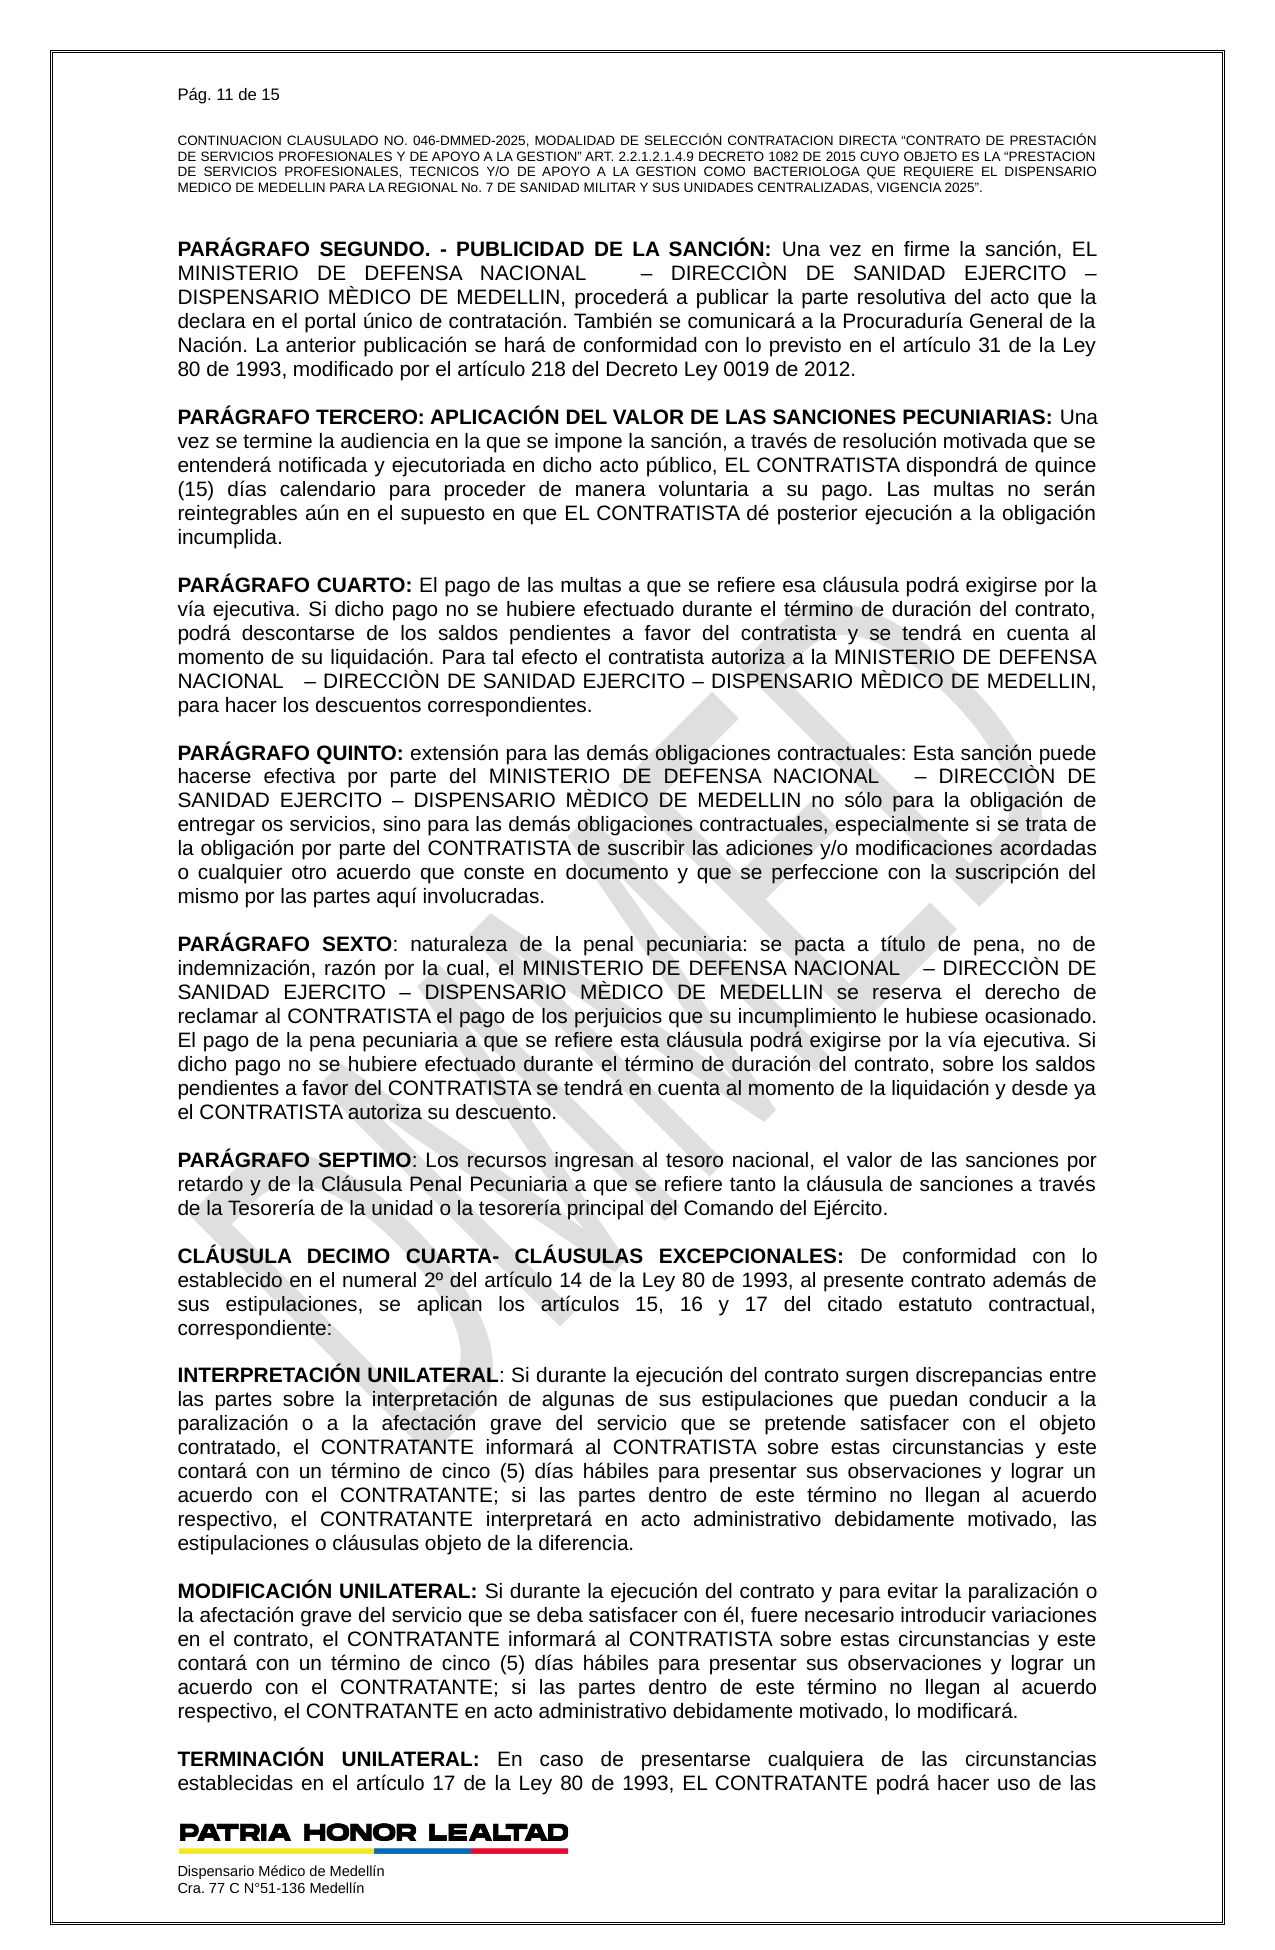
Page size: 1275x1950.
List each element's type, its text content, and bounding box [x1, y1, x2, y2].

text MODIFICACIÓN UNILATERAL: Si durante la ejecución del contrato y para evitar la paralización o la afectación grave del servicio que se deba satisfacer con él, fuere necesario introducir variaciones en el contrato, el CONTRATANTE informará al CONTRATISTA sobre estas circunstancias y este contará con un término de cinco (5) días hábiles para presentar sus observaciones y lograr un acuerdo con el CONTRATANTE; si las partes dentro de este término no llegan al acuerdo respectivo, el CONTRATANTE en acto administrativo debidamente motivado, lo modificará. [177, 1579, 1098, 1723]
text PARÁGRAFO SEPTIMO: Los recursos ingresan al tesoro nacional, el valor de las sanciones por retardo y de la Cláusula Penal Pecuniaria a que se refiere tanto la cláusula de sanciones a través de la Tesorería de la unidad o la tesorería principal del Comando del Ejército. [177, 1148, 1098, 1219]
text CLÁUSULA DECIMO CUARTA- CLÁUSULAS EXCEPCIONALES: De conformidad con lo establecido en el numeral 2º del artículo 14 de la Ley 80 de 1993, al presente contrato además de sus estipulaciones, se aplican los artículos 15, 16 y 17 del citado estatuto contractual, correspondiente: [177, 1243, 1098, 1339]
text PARÁGRAFO QUINTO: extensión para las demás obligaciones contractuales: Esta sanción puede hacerse efectiva por parte del MINISTERIO DE DEFENSA NACIONAL – DIRECCIÒN DE SANIDAD EJERCITO – DISPENSARIO MÈDICO DE MEDELLIN no sólo para la obligación de entregar os servicios, sino para las demás obligaciones contractuales, especialmente si se trata de la obligación por parte del CONTRATISTA de suscribir las adiciones y/o modificaciones acordadas o cualquier otro acuerdo que conste en documento y que se perfeccione con la suscripción del mismo por las partes aquí involucradas. [177, 740, 1098, 908]
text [177, 1747, 1098, 1794]
text PARÁGRAFO CUARTO: El pago de las multas a que se refiere esa cláusula podrá exigirse por la vía ejecutiva. Si dicho pago no se hubiere efectuado durante el término de duración del contrato, podrá descontarse de los saldos pendientes a favor del contratista y se tendrá en cuenta al momento de su liquidación. Para tal efecto el contratista autoriza a la MINISTERIO DE DEFENSA NACIONAL – DIRECCIÒN DE SANIDAD EJERCITO – DISPENSARIO MÈDICO DE MEDELLIN, para hacer los descuentos correspondientes. [177, 573, 1098, 716]
text INTERPRETACIÓN UNILATERAL: Si durante la ejecución del contrato surgen discrepancias entre las partes sobre la interpretación de algunas de sus estipulaciones que puedan conducir a la paralización o a la afectación grave del servicio que se pretende satisfacer con el objeto contratado, el CONTRATANTE informará al CONTRATISTA sobre estas circunstancias y este contará con un término de cinco (5) días hábiles para presentar sus observaciones y lograr un acuerdo con el CONTRATANTE; si las partes dentro de este término no llegan al acuerdo respectivo, el CONTRATANTE interpretará en acto administrativo debidamente motivado, las estipulaciones o cláusulas objeto de la diferencia. [177, 1363, 1098, 1555]
text PARÁGRAFO TERCERO: APLICACIÓN DEL VALOR DE LAS SANCIONES PECUNIARIAS: Una vez se termine la audiencia en la que se impone la sanción, a través de resolución motivada que se entenderá notificada y ejecutoriada en dicho acto público, EL CONTRATISTA dispondrá de quince (15) días calendario para proceder de manera voluntaria a su pago. Las multas no serán reintegrables aún en el supuesto en que EL CONTRATISTA dé posterior ejecución a la obligación incumplida. [177, 405, 1098, 549]
picture [179, 1823, 569, 1854]
text PARÁGRAFO SEGUNDO. - PUBLICIDAD DE LA SANCIÓN: Una vez en firme la sanción, EL MINISTERIO DE DEFENSA NACIONAL – DIRECCIÒN DE SANIDAD EJERCITO – DISPENSARIO MÈDICO DE MEDELLIN, procederá a publicar la parte resolutiva del acto que la declara en el portal único de contratación. También se comunicará a la Procuraduría General de la Nación. La anterior publicación se hará de conformidad con lo previsto en el artículo 31 de la Ley 80 de 1993, modificado por el artículo 218 del Decreto Ley 0019 de 2012. [177, 237, 1098, 381]
text PARÁGRAFO SEXTO: naturaleza de la penal pecuniaria: se pacta a título de pena, no de indemnización, razón por la cual, el MINISTERIO DE DEFENSA NACIONAL – DIRECCIÒN DE SANIDAD EJERCITO – DISPENSARIO MÈDICO DE MEDELLIN se reserva el derecho de reclamar al CONTRATISTA el pago de los perjuicios que su incumplimiento le hubiese ocasionado. El pago de la pena pecuniaria a que se refiere esta cláusula podrá exigirse por la vía ejecutiva. Si dicho pago no se hubiere efectuado durante el término de duración del contrato, sobre los saldos pendientes a favor del CONTRATISTA se tendrá en cuenta al momento de la liquidación y desde ya el CONTRATISTA autoriza su descuento. [177, 932, 1098, 1124]
